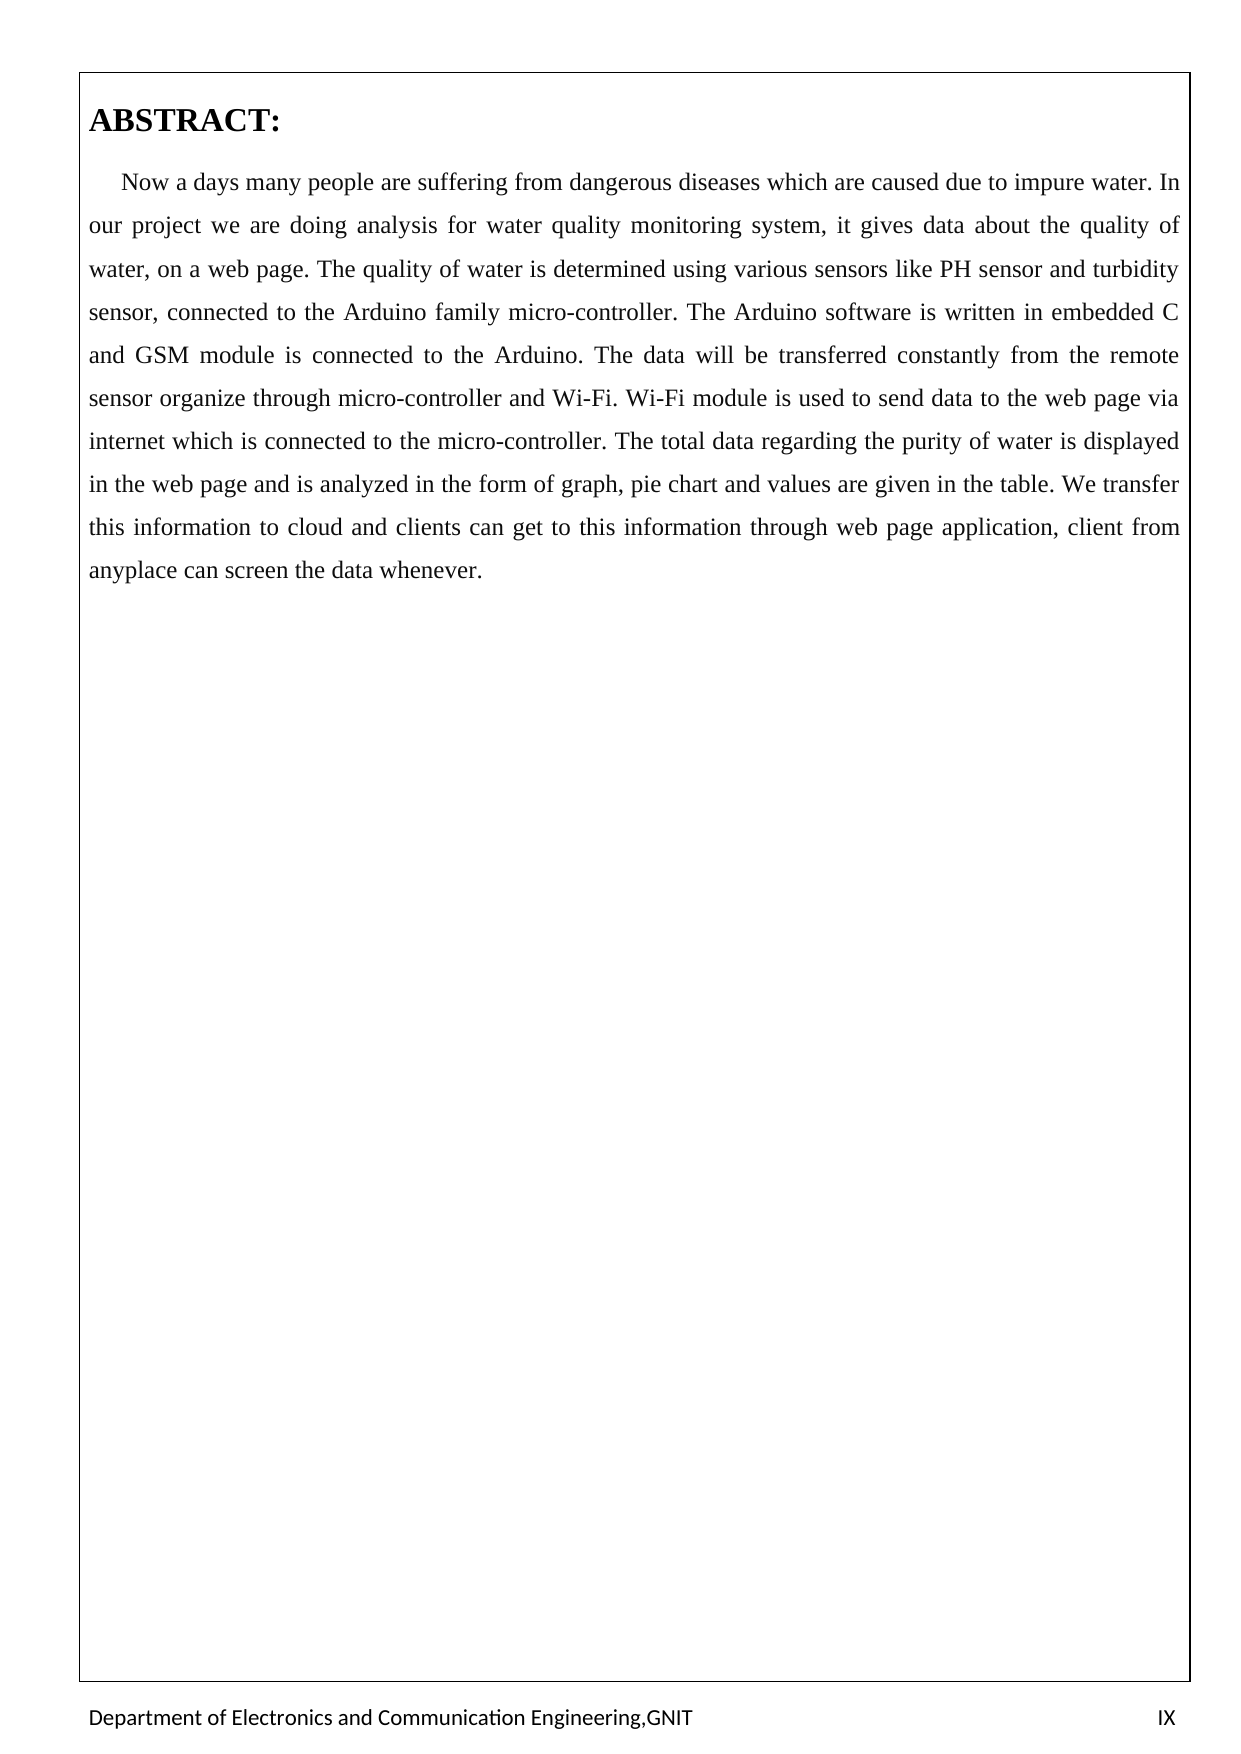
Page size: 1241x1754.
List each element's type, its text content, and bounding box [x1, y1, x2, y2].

text Now a days many people are suffering from dangerous diseases which are caused due to impure water. In our project we are doing analysis for water quality monitoring system, it gives data about the quality of water, on a web page. The quality of water is determined using various sensors like PH sensor and turbidity sensor, connected to the Arduino family micro-controller. The Arduino software is written in embedded C and GSM module is connected to the Arduino. The data will be transferred constantly from the remote sensor organize through micro-controller and Wi-Fi. Wi-Fi module is used to send data to the web page via internet which is connected to the micro-controller. The total data regarding the purity of water is displayed in the web page and is analyzed in the form of graph, pie chart and values are given in the table. We transfer this information to cloud and clients can get to this information through web page application, client from anyplace can screen the data whenever. [88, 167, 1181, 584]
text ABSTRACT: [88, 100, 1181, 139]
